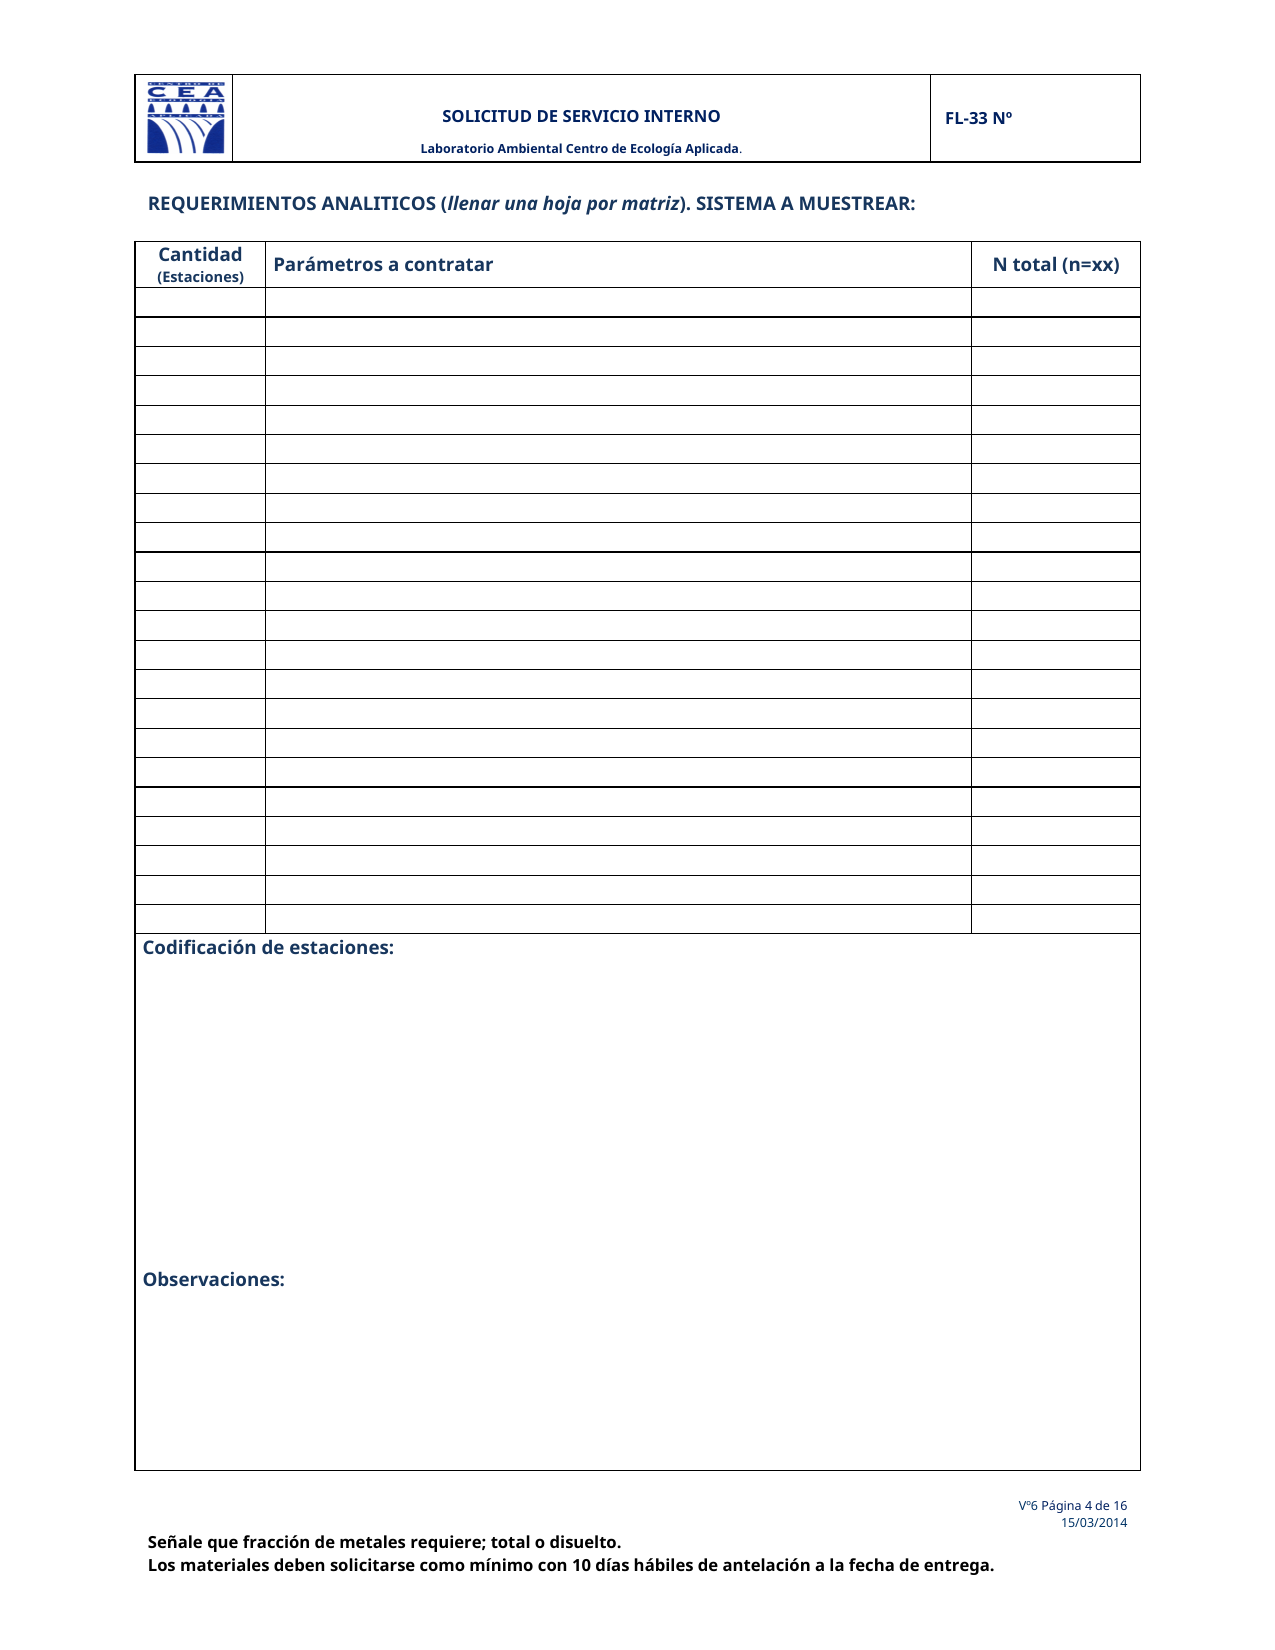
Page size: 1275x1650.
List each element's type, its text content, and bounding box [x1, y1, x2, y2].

table_cell [266, 905, 971, 933]
table_cell [136, 288, 265, 316]
table_cell [266, 376, 971, 404]
table_cell [266, 699, 971, 728]
table_cell [972, 347, 1140, 375]
table_cell [136, 905, 265, 933]
table_cell [972, 611, 1140, 639]
table_cell [136, 699, 265, 728]
table_cell [136, 641, 265, 669]
table_cell [266, 846, 971, 874]
table_cell [266, 288, 971, 316]
table_cell [972, 406, 1140, 434]
table_cell [972, 905, 1140, 933]
table_cell [266, 523, 971, 551]
table_cell [266, 876, 971, 904]
table_cell [266, 729, 971, 757]
table_cell [266, 347, 971, 375]
table_cell [972, 699, 1140, 728]
table_cell [266, 318, 971, 346]
table_header Parámetros a contratar [266, 242, 971, 287]
table_cell [266, 435, 971, 463]
table_cell [136, 611, 265, 639]
table_cell [136, 582, 265, 610]
table_cell [266, 406, 971, 434]
table_cell [972, 670, 1140, 698]
table_cell [136, 846, 265, 874]
table_cell [972, 582, 1140, 610]
table_cell [266, 788, 971, 816]
table_cell [972, 435, 1140, 463]
table_cell [972, 494, 1140, 522]
table_cell [266, 758, 971, 786]
table_cell [136, 318, 265, 346]
table_cell [136, 464, 265, 493]
table_header N total (n=xx) [972, 242, 1140, 287]
table_cell [972, 729, 1140, 757]
table_header Cantidad (Estaciones) [136, 242, 265, 287]
table_cell [136, 553, 265, 581]
table_cell [266, 582, 971, 610]
table_cell [136, 817, 265, 845]
table_cell [266, 817, 971, 845]
table_cell [972, 758, 1140, 786]
table_cell [972, 876, 1140, 904]
table_cell [972, 788, 1140, 816]
table_cell [972, 846, 1140, 874]
table_cell [266, 464, 971, 493]
table_cell [266, 494, 971, 522]
table_cell [136, 347, 265, 375]
table_cell [266, 641, 971, 669]
table_cell Codificación de estaciones: Observaciones: [136, 934, 1140, 1470]
table_cell [266, 553, 971, 581]
table_cell [972, 318, 1140, 346]
table_cell [136, 729, 265, 757]
table_cell [136, 494, 265, 522]
table_cell [266, 611, 971, 639]
table_cell [136, 523, 265, 551]
table_cell [136, 788, 265, 816]
table_cell [972, 523, 1140, 551]
table_cell [972, 553, 1140, 581]
table_cell [136, 376, 265, 404]
table_cell [136, 435, 265, 463]
table_cell [266, 670, 971, 698]
table_cell [972, 288, 1140, 316]
table_cell [972, 464, 1140, 493]
text REQUERIMIENTOS ANALITICOS (llenar una hoja por matriz). SISTEMA A MUESTREAR: [148, 190, 1127, 216]
table_cell [136, 876, 265, 904]
table_cell [972, 641, 1140, 669]
table_cell [972, 376, 1140, 404]
table_cell [136, 758, 265, 786]
table_cell [136, 670, 265, 698]
table_cell [972, 817, 1140, 845]
table_cell [136, 406, 265, 434]
